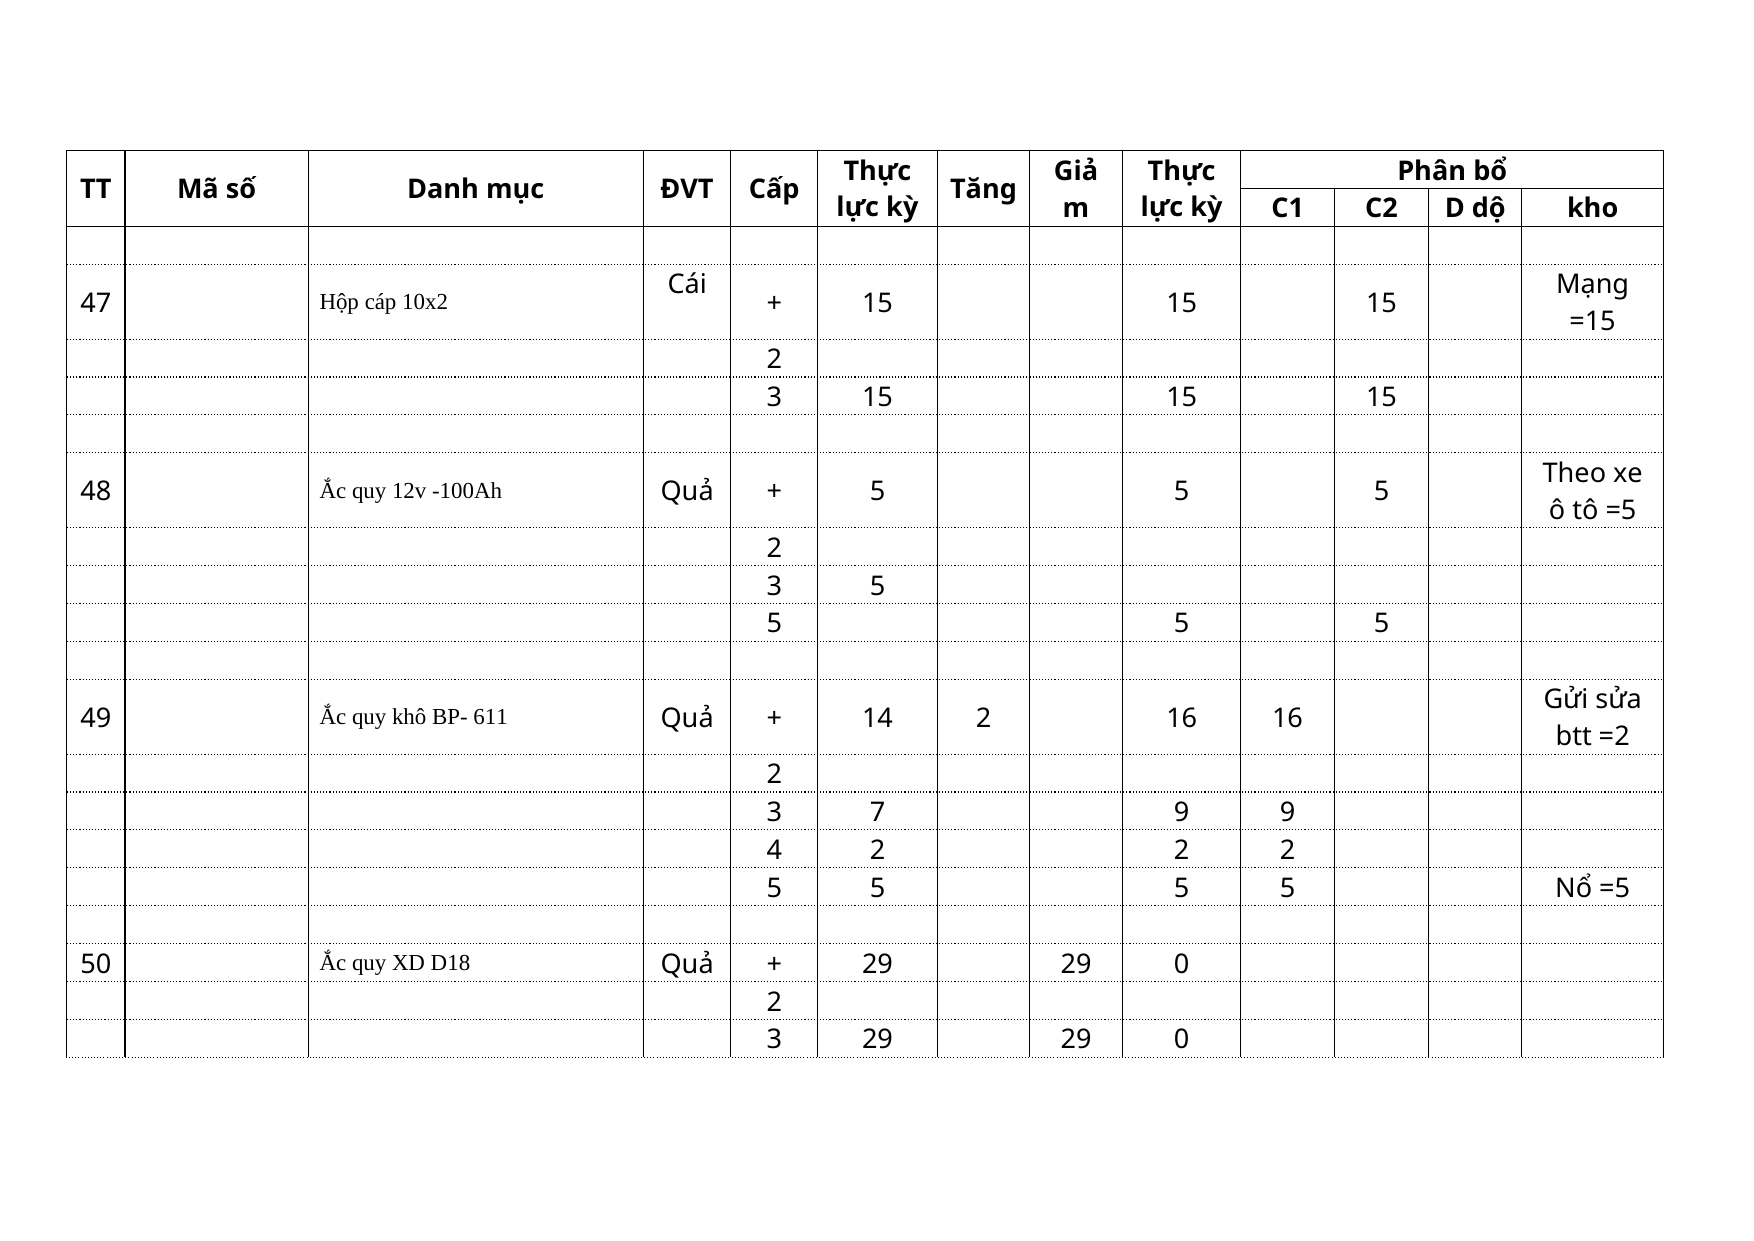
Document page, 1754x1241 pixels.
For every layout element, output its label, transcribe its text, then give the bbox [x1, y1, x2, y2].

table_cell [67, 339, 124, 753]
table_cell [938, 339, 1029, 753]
table_cell C2 [1335, 189, 1428, 226]
table_header ĐVT [644, 151, 730, 226]
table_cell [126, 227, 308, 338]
table_header Thực lực kỳ trước [818, 151, 937, 226]
table_header Phân bổ [1241, 151, 1663, 188]
table_header Thực lực kỳ này [1123, 151, 1240, 226]
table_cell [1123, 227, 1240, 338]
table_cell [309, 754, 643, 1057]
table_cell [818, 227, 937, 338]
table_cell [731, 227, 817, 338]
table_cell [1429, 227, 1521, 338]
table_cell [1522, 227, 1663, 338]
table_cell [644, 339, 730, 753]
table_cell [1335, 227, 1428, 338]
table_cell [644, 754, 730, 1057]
table_header TT [67, 151, 124, 226]
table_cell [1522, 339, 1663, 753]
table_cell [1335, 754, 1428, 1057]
table_header Cấp [731, 151, 817, 226]
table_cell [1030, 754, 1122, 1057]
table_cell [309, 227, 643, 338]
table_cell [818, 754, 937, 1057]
table_header Mã số [126, 151, 308, 226]
table_cell C1 [1241, 189, 1334, 226]
table_header Giảm [1030, 151, 1122, 226]
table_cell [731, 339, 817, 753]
table_cell D dộ [1429, 189, 1521, 226]
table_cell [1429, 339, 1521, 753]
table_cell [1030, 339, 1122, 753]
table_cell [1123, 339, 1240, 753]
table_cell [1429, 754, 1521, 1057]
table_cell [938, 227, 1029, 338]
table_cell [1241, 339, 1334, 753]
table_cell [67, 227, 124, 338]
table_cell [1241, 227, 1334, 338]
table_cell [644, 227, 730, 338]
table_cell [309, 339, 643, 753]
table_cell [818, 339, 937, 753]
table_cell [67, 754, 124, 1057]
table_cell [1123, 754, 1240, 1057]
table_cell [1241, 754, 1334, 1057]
table_cell kho [1522, 189, 1663, 226]
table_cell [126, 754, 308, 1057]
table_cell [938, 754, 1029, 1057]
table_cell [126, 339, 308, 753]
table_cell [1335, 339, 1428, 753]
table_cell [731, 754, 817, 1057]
table_header Danh mục [309, 151, 643, 226]
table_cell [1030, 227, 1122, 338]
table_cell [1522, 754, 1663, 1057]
table_header Tăng [938, 151, 1029, 226]
